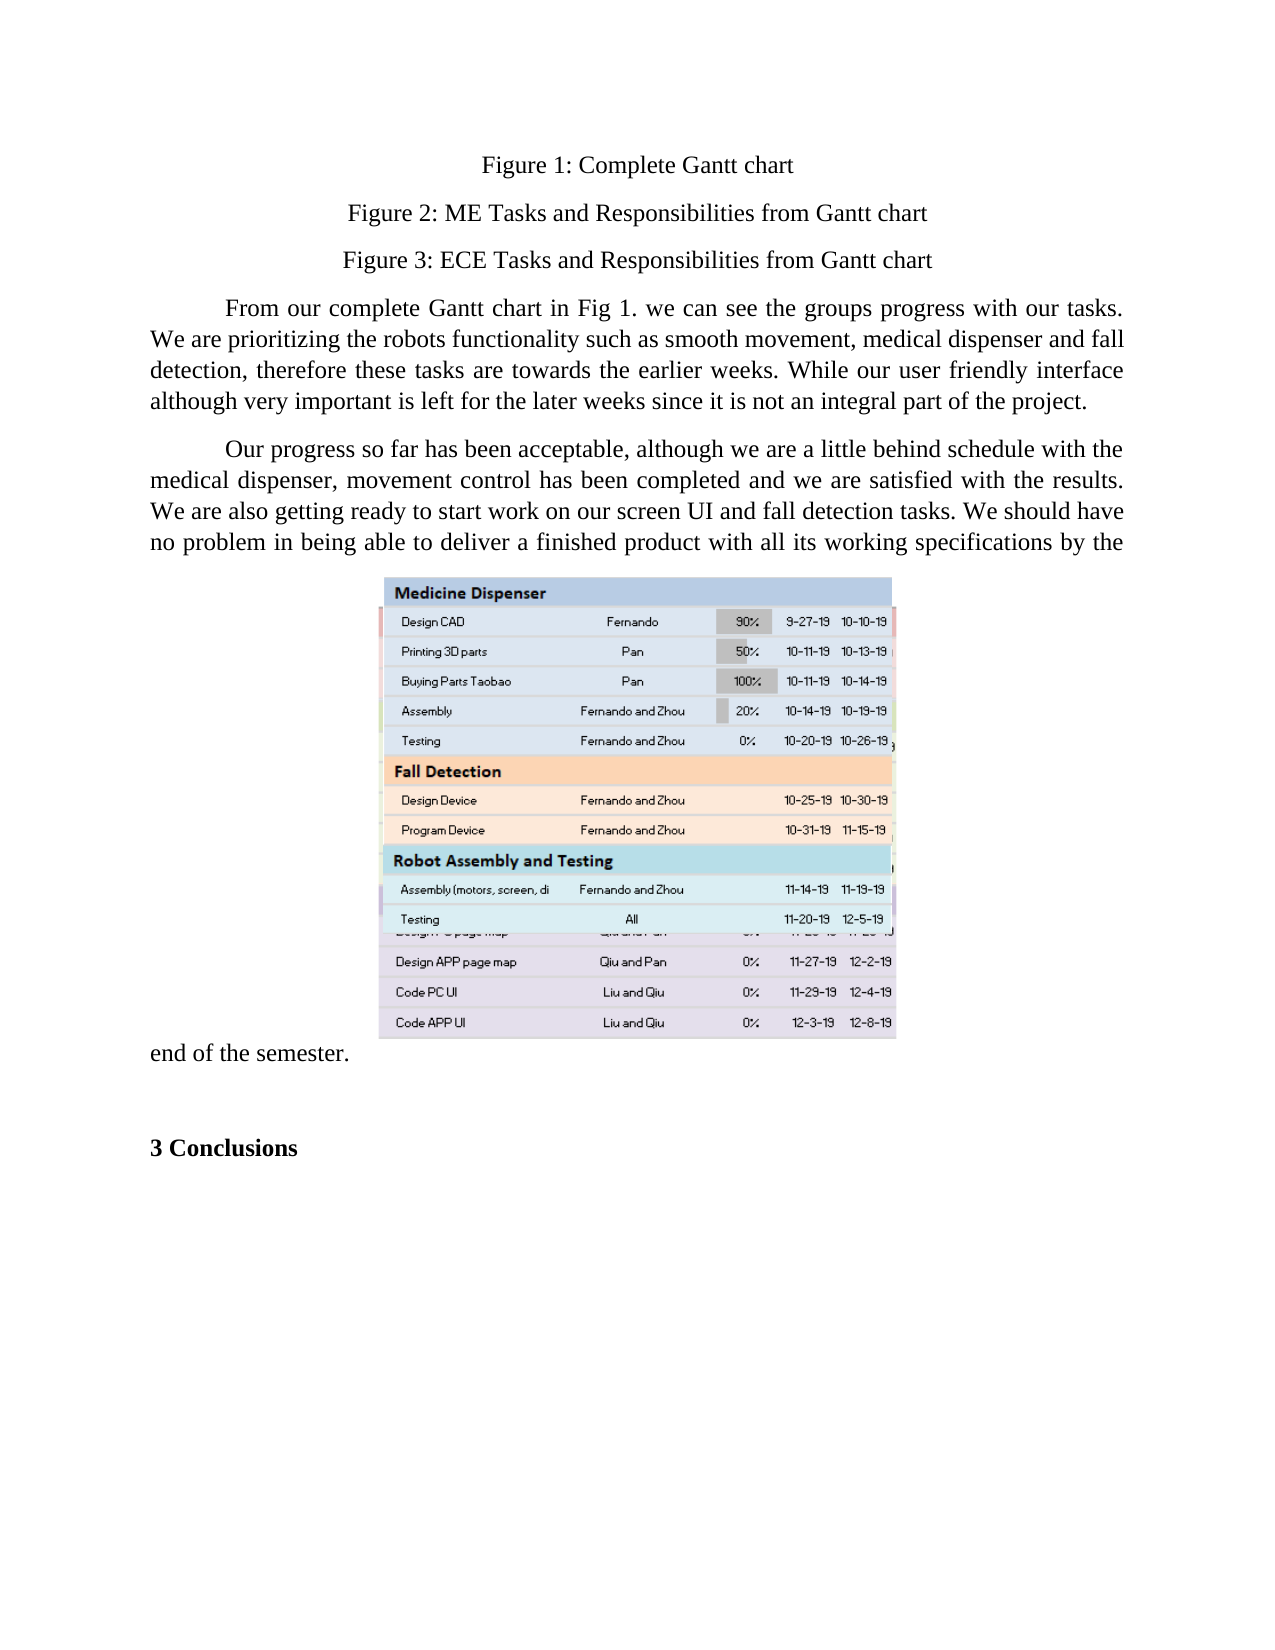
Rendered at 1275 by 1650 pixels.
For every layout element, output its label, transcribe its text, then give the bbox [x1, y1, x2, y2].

text Figure 3: ECE Tasks and Responsibilities from Gantt chart [150, 245, 1125, 274]
text From our complete Gantt chart in Fig 1. we can see the groups progress with our tasks. We are prioritizing the robots functionality such as smooth movement, medical dispenser and fall detection, therefore these tasks are towards the earlier weeks. While our user friendly interface although very important is left for the later weeks since it is not an integral part of the project. [150, 293, 1125, 415]
text Figure 1: Complete Gantt chart [150, 150, 1125, 179]
text 3 Conclusions [150, 1133, 1125, 1162]
text Figure 2: ME Tasks and Responsibilities from Gantt chart [150, 198, 1125, 226]
picture [378, 577, 897, 1039]
